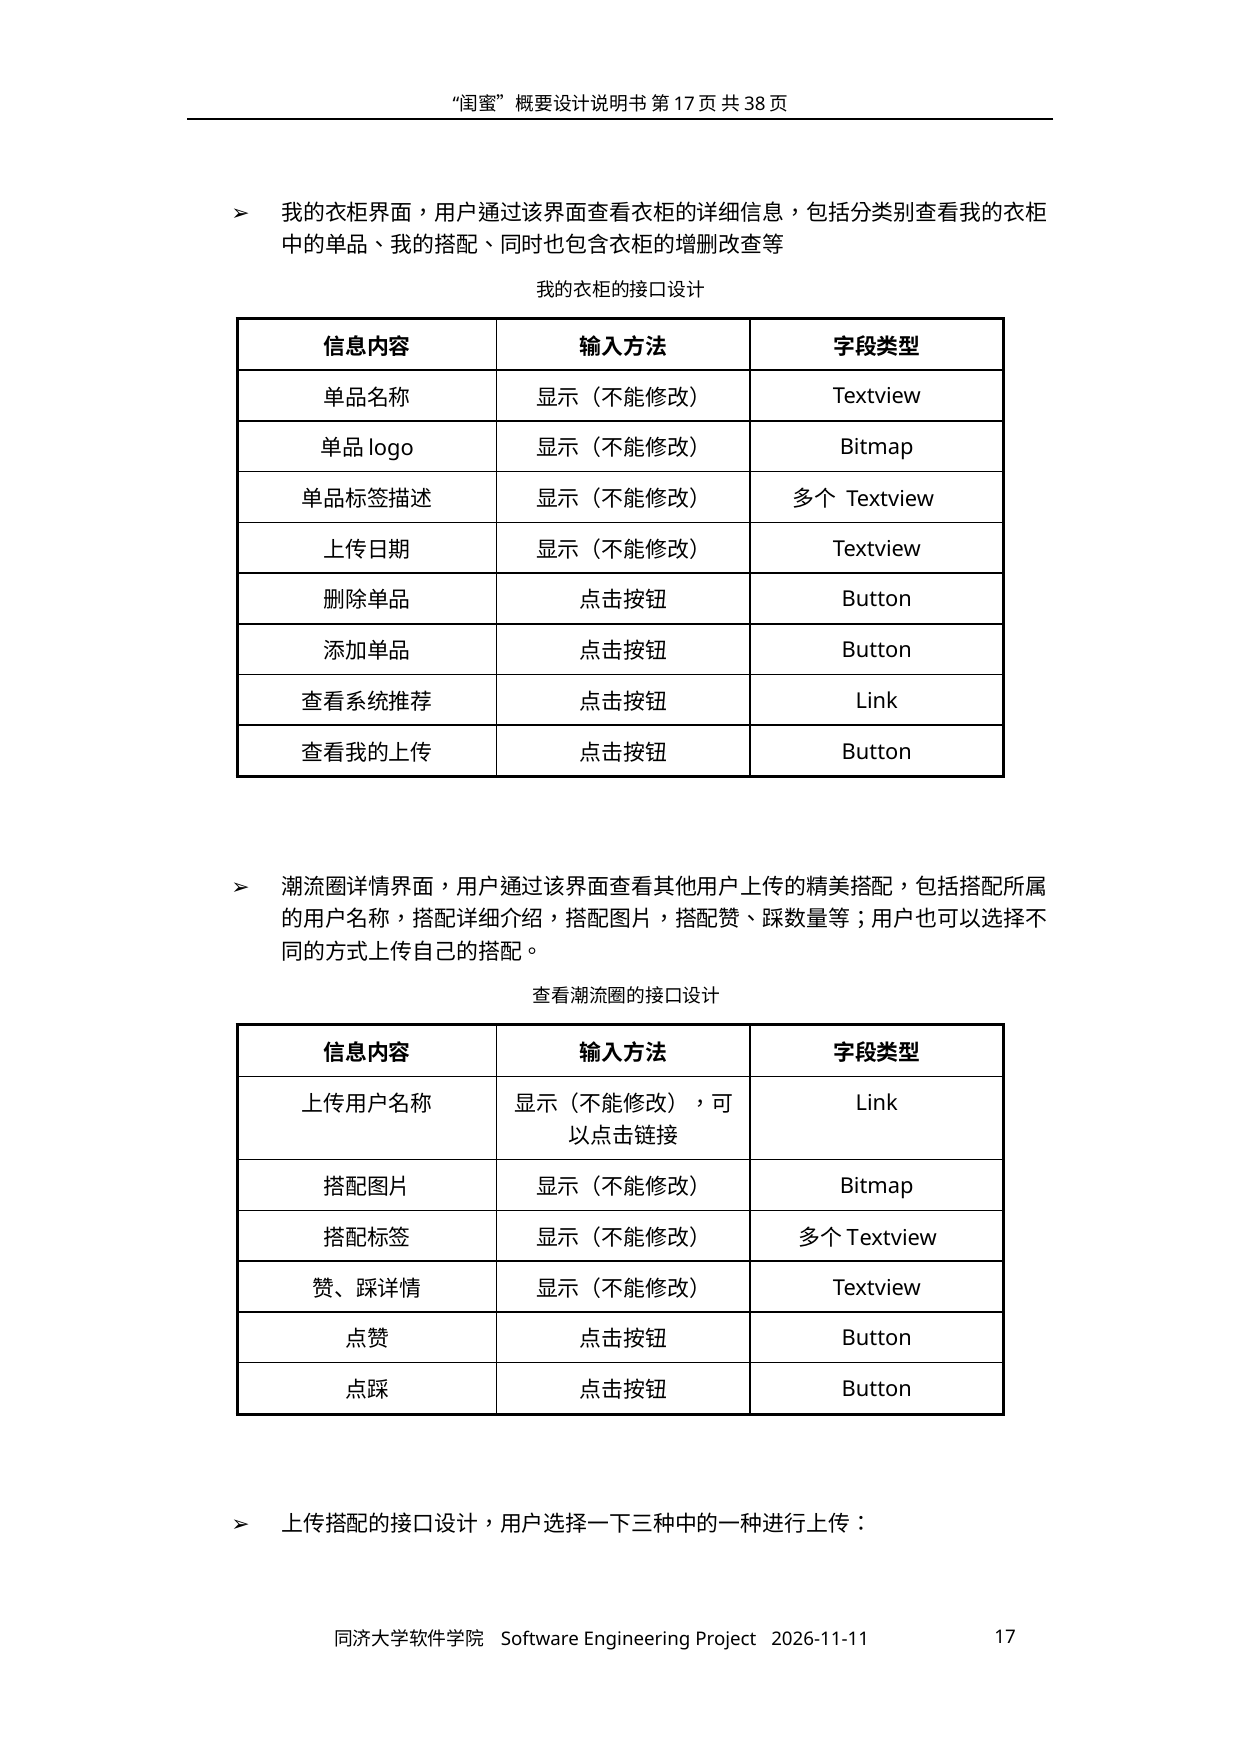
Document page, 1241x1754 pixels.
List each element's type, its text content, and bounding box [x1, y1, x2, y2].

table_header 信息内容 [239, 1026, 496, 1076]
table_cell Button [751, 1363, 1002, 1412]
table_cell 点踩 [239, 1363, 496, 1412]
table_header 输入方法 [497, 1026, 749, 1076]
list 上传搭配的接口设计，用户选择一下三种中的一种进行上传： [231, 1506, 1053, 1538]
table_header 信息内容 [239, 320, 496, 369]
table_header 输入方法 [497, 320, 749, 369]
table_cell Button [751, 1313, 1002, 1362]
table_cell 多个Textview [751, 1211, 1002, 1260]
table_cell 显示（不能修改） [497, 1262, 749, 1311]
table_cell Link [751, 675, 1002, 724]
table_cell 搭配标签 [239, 1211, 496, 1260]
table_cell 搭配图片 [239, 1160, 496, 1209]
list 我的衣柜界面，用户通过该界面查看衣柜的详细信息，包括分类别查看我的衣柜中的单品、我的搭配、同时也包含衣柜的增删改查等 [231, 194, 1053, 259]
table_header 字段类型 [751, 1026, 1002, 1076]
table_cell Textview [751, 1262, 1002, 1311]
table_cell 查看系统推荐 [239, 675, 496, 724]
table_cell 点击按钮 [497, 1313, 749, 1362]
table_header 字段类型 [751, 320, 1002, 369]
table_cell 上传日期 [239, 523, 496, 572]
table_cell 显示（不能修改） [497, 472, 749, 521]
table_cell 赞、踩详情 [239, 1262, 496, 1311]
table_cell 点赞 [239, 1313, 496, 1362]
table_cell 显示（不能修改） [497, 523, 749, 572]
table_cell 删除单品 [239, 574, 496, 623]
table_cell 单品logo [239, 422, 496, 471]
table_cell 显示（不能修改） [497, 371, 749, 420]
table_cell 单品名称 [239, 371, 496, 420]
table_cell 点击按钮 [497, 1363, 749, 1412]
table_cell 点击按钮 [497, 574, 749, 623]
table_cell 多个 Textview [751, 472, 1002, 521]
table_cell Link [751, 1077, 1002, 1159]
table_cell 点击按钮 [497, 726, 749, 775]
table_cell 查看我的上传 [239, 726, 496, 775]
table_cell Textview [751, 523, 1002, 572]
text 查看潮流圈的接口设计 [187, 978, 1053, 1011]
table_cell 显示（不能修改），可以点击链接 [497, 1077, 749, 1159]
table_cell 上传用户名称 [239, 1077, 496, 1159]
table_cell 显示（不能修改） [497, 422, 749, 471]
table_cell 显示（不能修改） [497, 1160, 749, 1209]
table_cell Bitmap [751, 1160, 1002, 1209]
table_cell Button [751, 625, 1002, 674]
table_cell 点击按钮 [497, 675, 749, 724]
text 我的衣柜的接口设计 [187, 272, 1053, 304]
list 潮流圈详情界面，用户通过该界面查看其他用户上传的精美搭配，包括搭配所属的用户名称，搭配详细介绍，搭配图片，搭配赞、踩数量等；用户也可以选择不同的方式上传自己的搭配。 [231, 868, 1053, 966]
table_cell Button [751, 574, 1002, 623]
table_cell 显示（不能修改） [497, 1211, 749, 1260]
table_cell 单品标签描述 [239, 472, 496, 521]
table_cell Button [751, 726, 1002, 775]
table_cell 添加单品 [239, 625, 496, 674]
table_cell Textview [751, 371, 1002, 420]
table_cell Bitmap [751, 422, 1002, 471]
table_cell 点击按钮 [497, 625, 749, 674]
